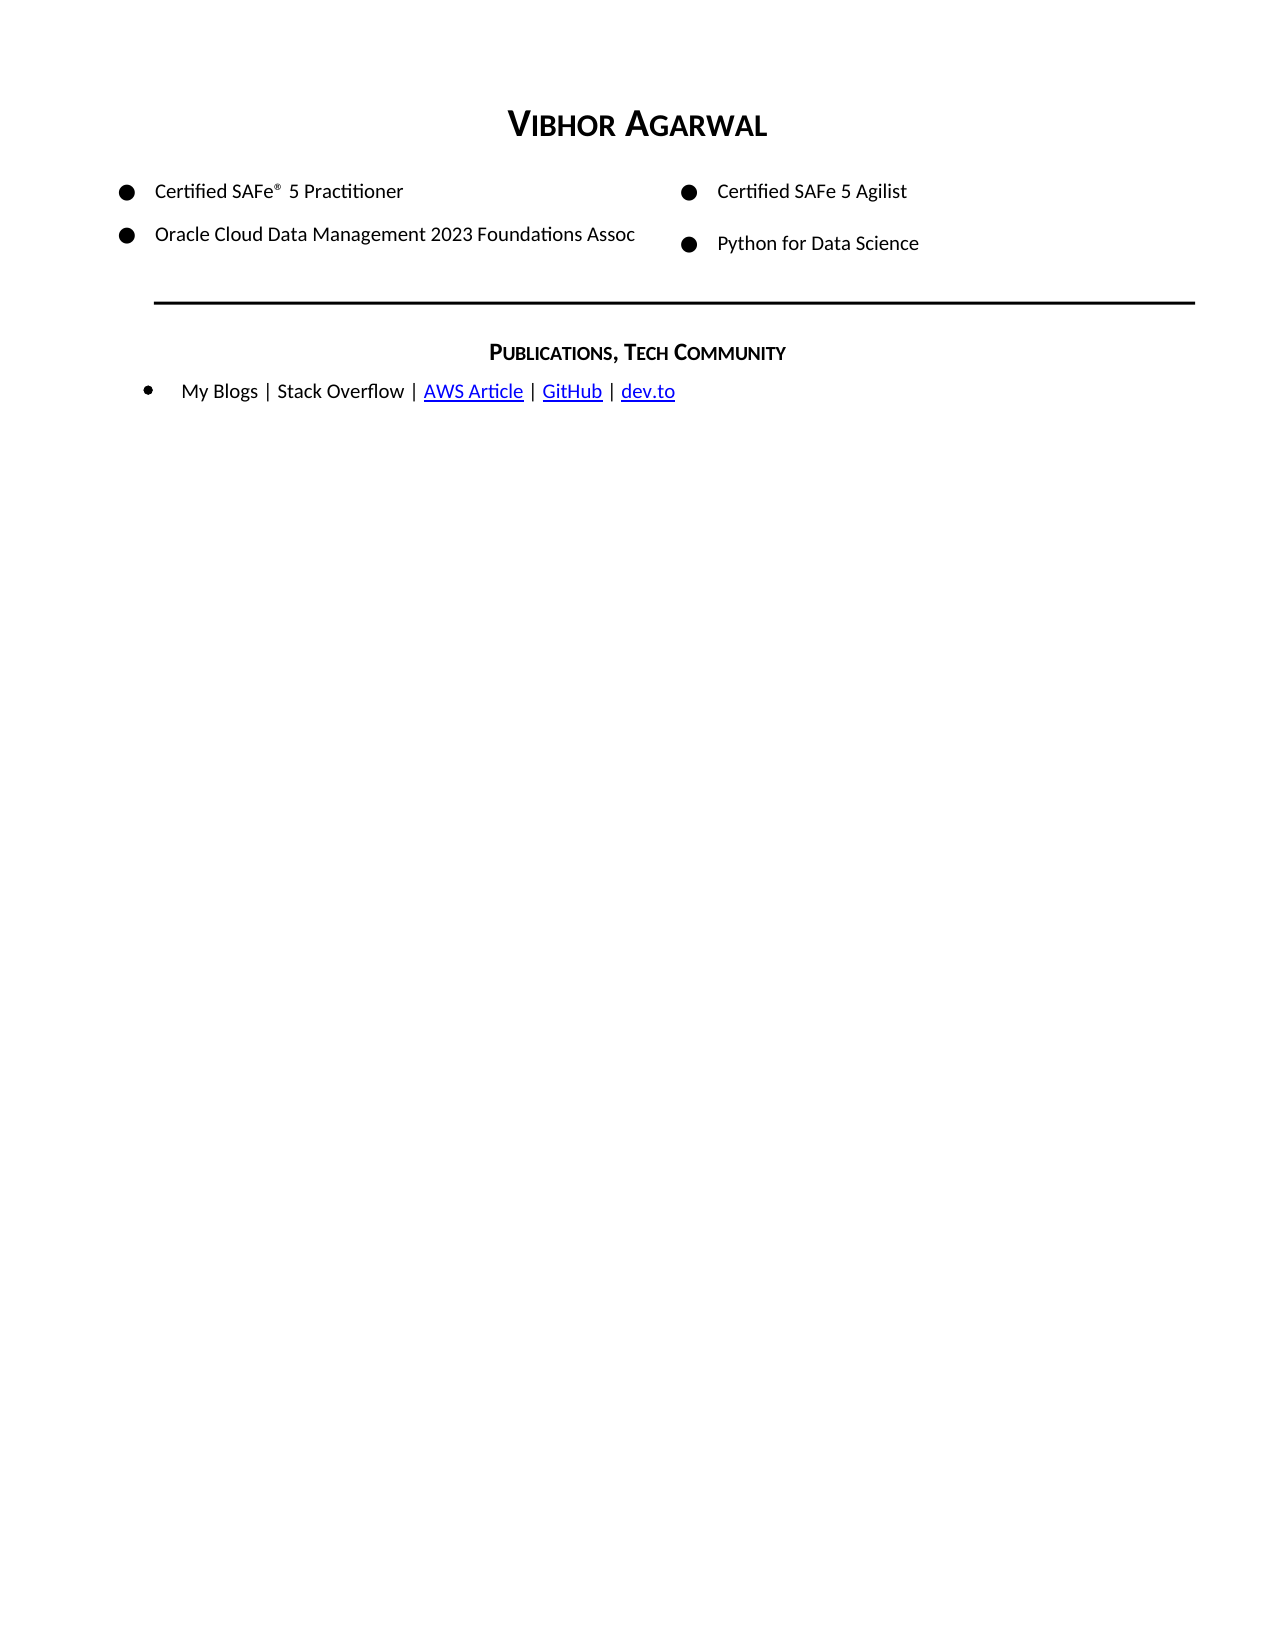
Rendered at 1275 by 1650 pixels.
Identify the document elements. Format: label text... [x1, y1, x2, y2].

list My Blogs | Stack Overflow | AWS Article | GitHub | dev.to [144, 379, 1168, 404]
text Publications, Tech Community [107, 336, 1168, 366]
table_cell Certified SAFe 5 Agilist [669, 167, 1194, 211]
table_cell Python for Data Science [669, 211, 1194, 270]
table_cell Certified SAFe® 5 Practitioner [106, 167, 669, 211]
table_cell Oracle Cloud Data Management 2023 Foundations Assoc [106, 211, 669, 270]
